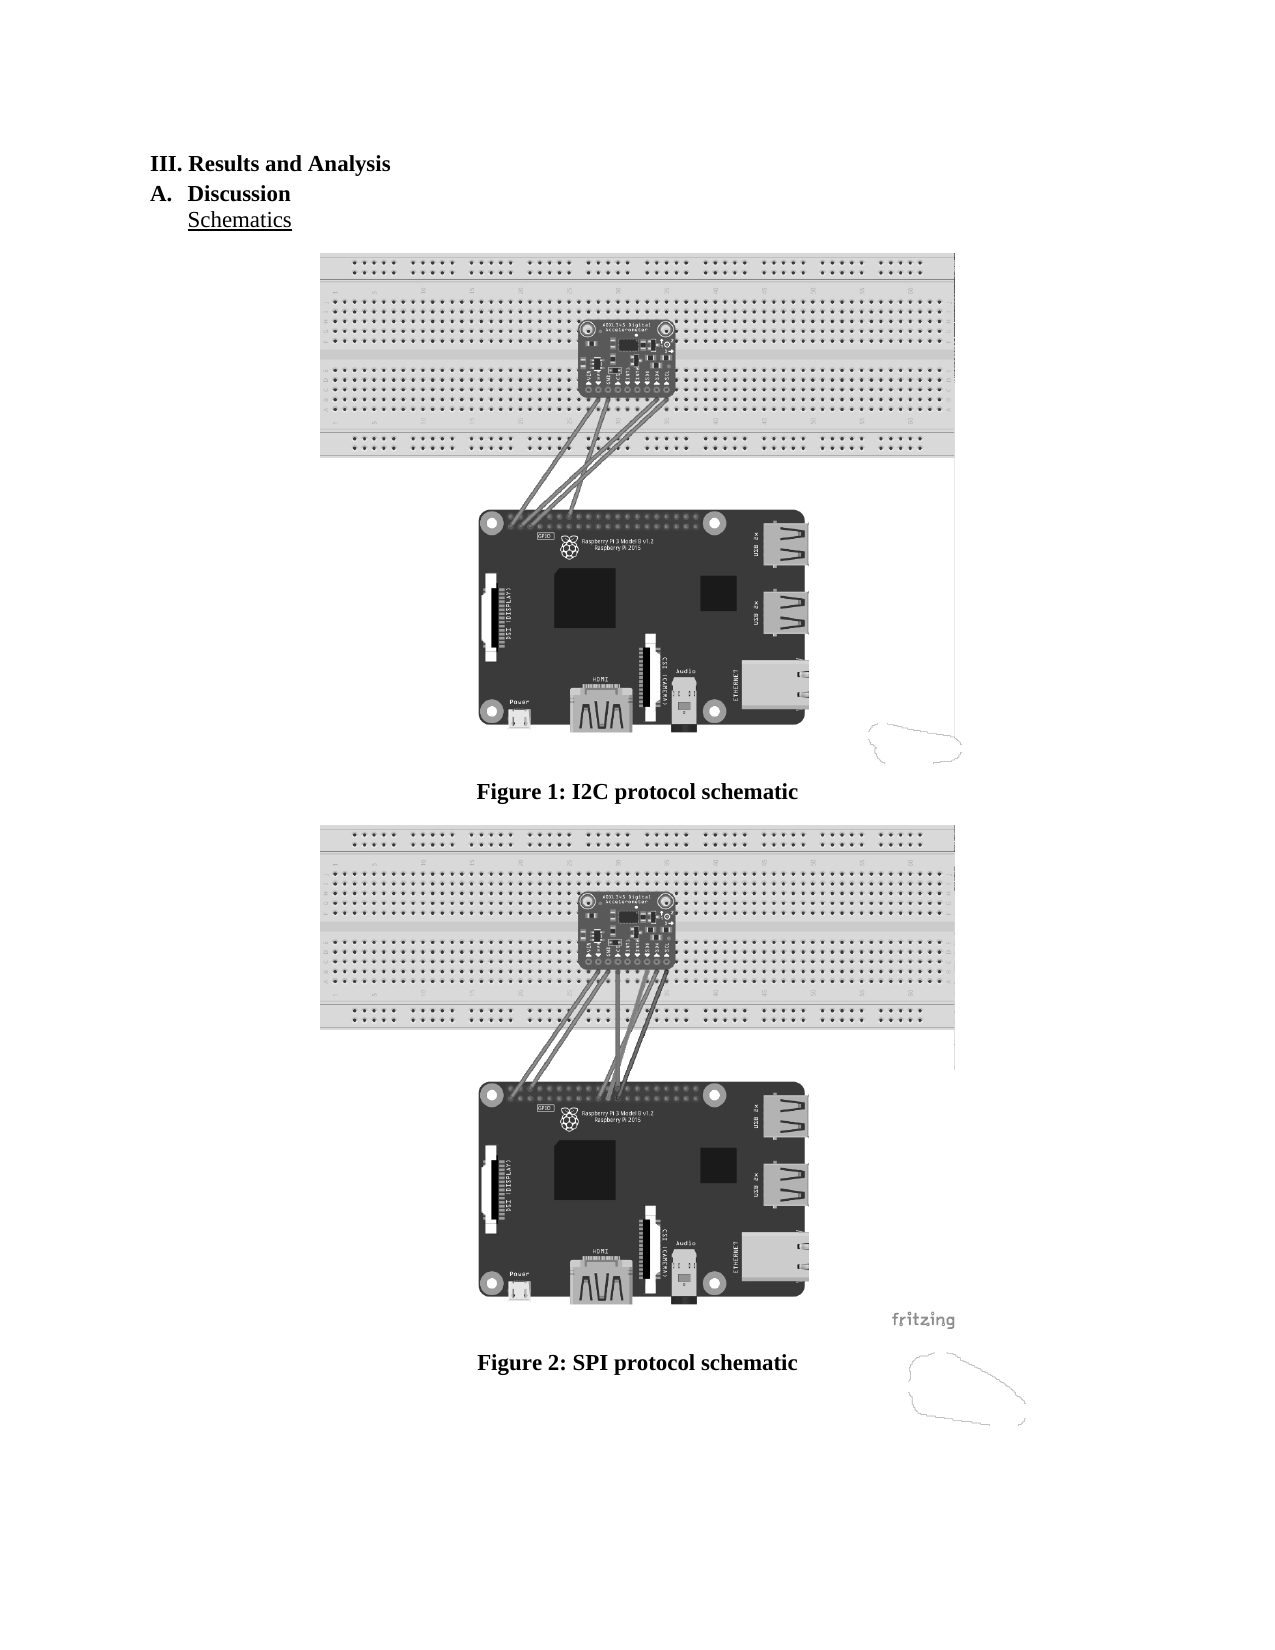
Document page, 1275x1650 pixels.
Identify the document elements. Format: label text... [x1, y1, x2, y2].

picture [320, 825, 955, 1329]
text Figure 2: SPI protocol schematic [150, 1349, 1125, 1376]
picture [908, 1352, 1026, 1426]
picture [320, 253, 962, 764]
list Schematics [187, 207, 1125, 233]
text Figure 1: I2C protocol schematic [150, 778, 1125, 804]
list Discussion [150, 180, 1125, 207]
text III. Results and Analysis [150, 150, 1125, 176]
